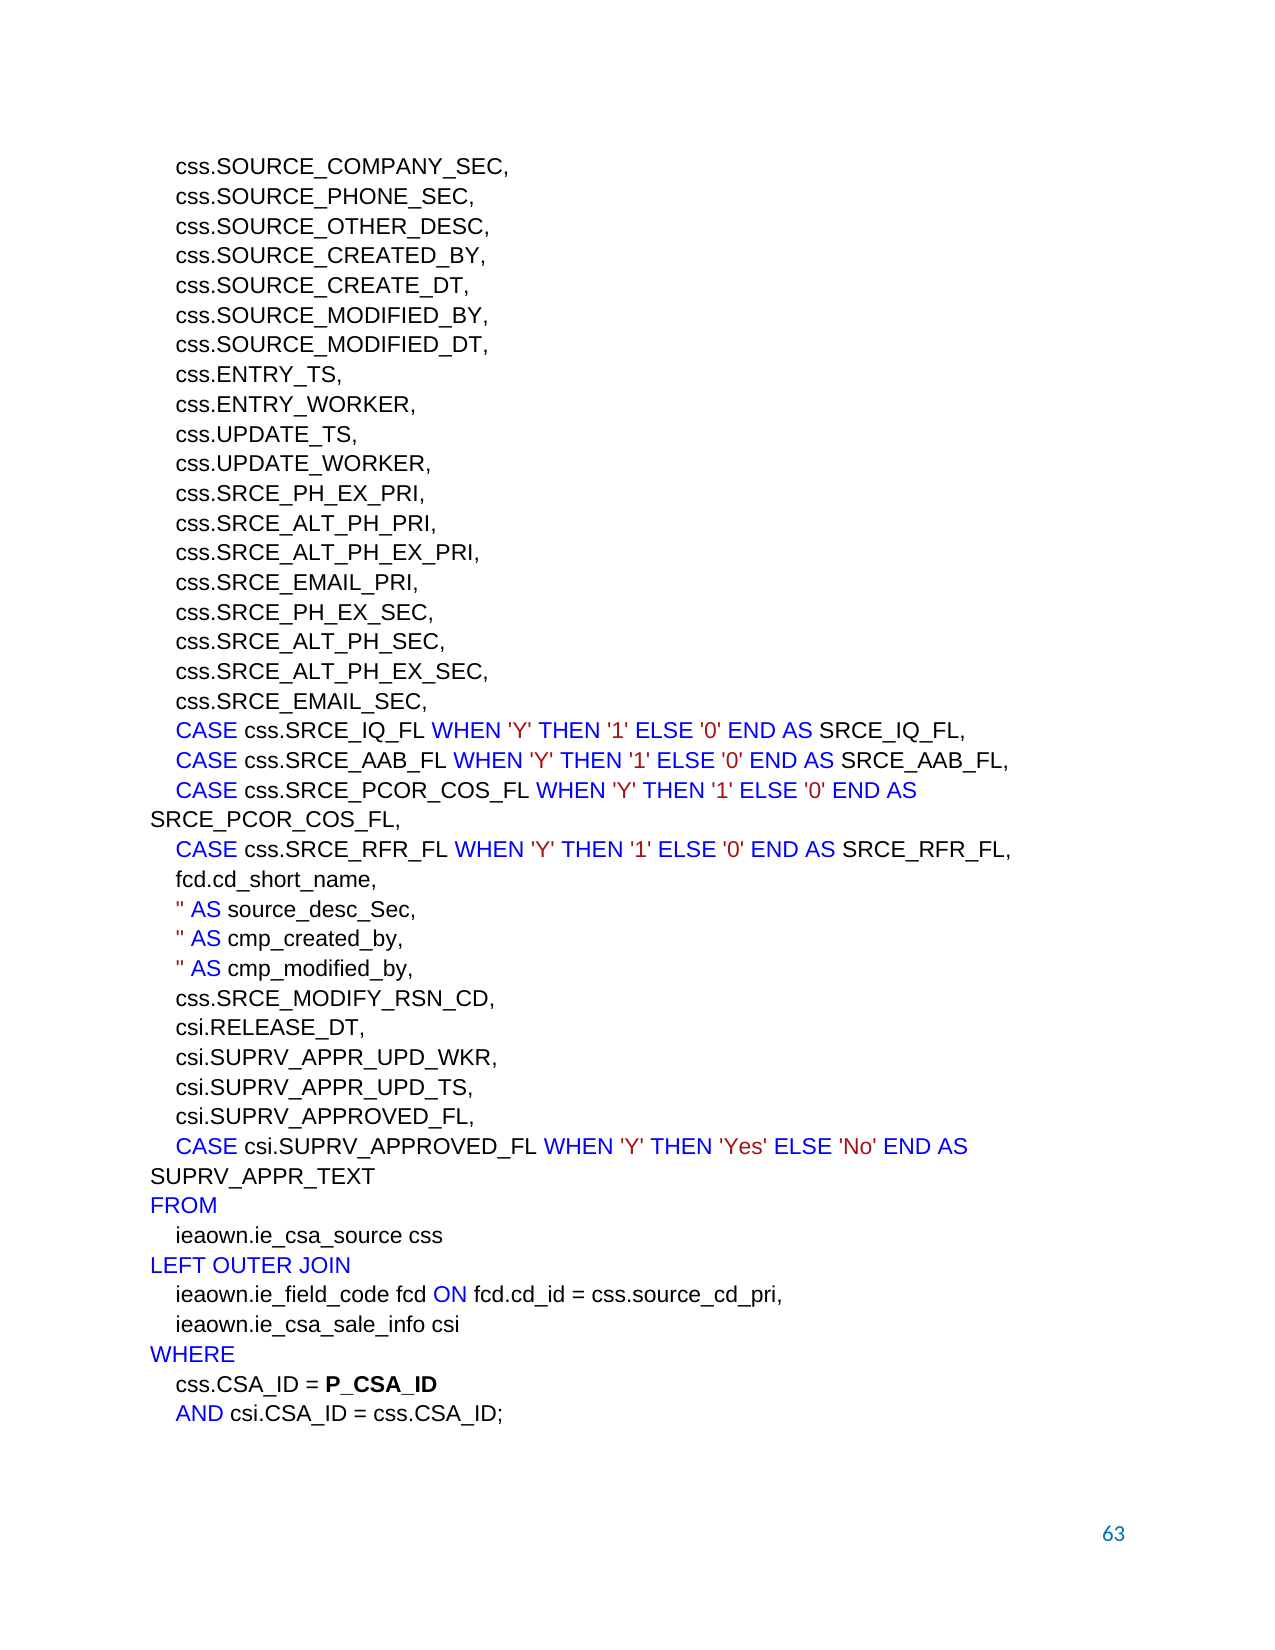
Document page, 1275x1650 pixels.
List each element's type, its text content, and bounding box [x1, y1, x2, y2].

text css.SRCE_ALT_PH_EX_SEC, [150, 655, 1125, 684]
text ieaown.ie_field_code fcd ON fcd.cd_id = css.source_cd_pri, [150, 1278, 1125, 1308]
text csi.SUPRV_APPR_UPD_TS, [150, 1070, 1125, 1100]
text CASE css.SRCE_IQ_FL WHEN 'Y' THEN '1' ELSE '0' END AS SRCE_IQ_FL, [150, 714, 1125, 744]
text css.SOURCE_CREATED_BY, [150, 239, 1125, 269]
text '' AS source_desc_Sec, [150, 892, 1125, 922]
text css.SOURCE_MODIFIED_BY, [150, 298, 1125, 328]
text csi.RELEASE_DT, [150, 1011, 1125, 1041]
text css.SRCE_MODIFY_RSN_CD, [150, 981, 1125, 1011]
text css.SOURCE_OTHER_DESC, [150, 209, 1125, 239]
text WHERE [150, 1337, 1125, 1367]
text css.SOURCE_MODIFIED_DT, [150, 328, 1125, 358]
text css.SRCE_EMAIL_SEC, [150, 684, 1125, 714]
text css.SOURCE_COMPANY_SEC, [150, 150, 1125, 180]
text css.SOURCE_CREATE_DT, [150, 269, 1125, 298]
text fcd.cd_short_name, [150, 862, 1125, 892]
text FROM [150, 1189, 1125, 1219]
text css.CSA_ID = P_CSA_ID [150, 1367, 1125, 1397]
text css.SRCE_PH_EX_SEC, [150, 595, 1125, 625]
text ieaown.ie_csa_source css [150, 1219, 1125, 1248]
text css.UPDATE_WORKER, [150, 447, 1125, 477]
text css.SRCE_PH_EX_PRI, [150, 477, 1125, 506]
text CASE css.SRCE_PCOR_COS_FL WHEN 'Y' THEN '1' ELSE '0' END AS SRCE_PCOR_COS_FL, [150, 773, 1125, 833]
text LEFT OUTER JOIN [150, 1248, 1125, 1278]
text '' AS cmp_modified_by, [150, 952, 1125, 981]
text CASE csi.SUPRV_APPROVED_FL WHEN 'Y' THEN 'Yes' ELSE 'No' END AS SUPRV_APPR_TEXT [150, 1130, 1125, 1189]
text csi.SUPRV_APPROVED_FL, [150, 1100, 1125, 1130]
text css.UPDATE_TS, [150, 417, 1125, 447]
text css.SRCE_ALT_PH_SEC, [150, 625, 1125, 655]
text css.SRCE_ALT_PH_EX_PRI, [150, 536, 1125, 566]
text csi.SUPRV_APPR_UPD_WKR, [150, 1041, 1125, 1070]
text AND csi.CSA_ID = css.CSA_ID; [150, 1397, 1125, 1427]
text CASE css.SRCE_RFR_FL WHEN 'Y' THEN '1' ELSE '0' END AS SRCE_RFR_FL, [150, 833, 1125, 862]
text ieaown.ie_csa_sale_info csi [150, 1308, 1125, 1337]
text css.SRCE_ALT_PH_PRI, [150, 506, 1125, 536]
text css.SOURCE_PHONE_SEC, [150, 180, 1125, 209]
text css.ENTRY_WORKER, [150, 387, 1125, 417]
text css.ENTRY_TS, [150, 358, 1125, 387]
text css.SRCE_EMAIL_PRI, [150, 566, 1125, 595]
text CASE css.SRCE_AAB_FL WHEN 'Y' THEN '1' ELSE '0' END AS SRCE_AAB_FL, [150, 744, 1125, 773]
text '' AS cmp_created_by, [150, 922, 1125, 952]
